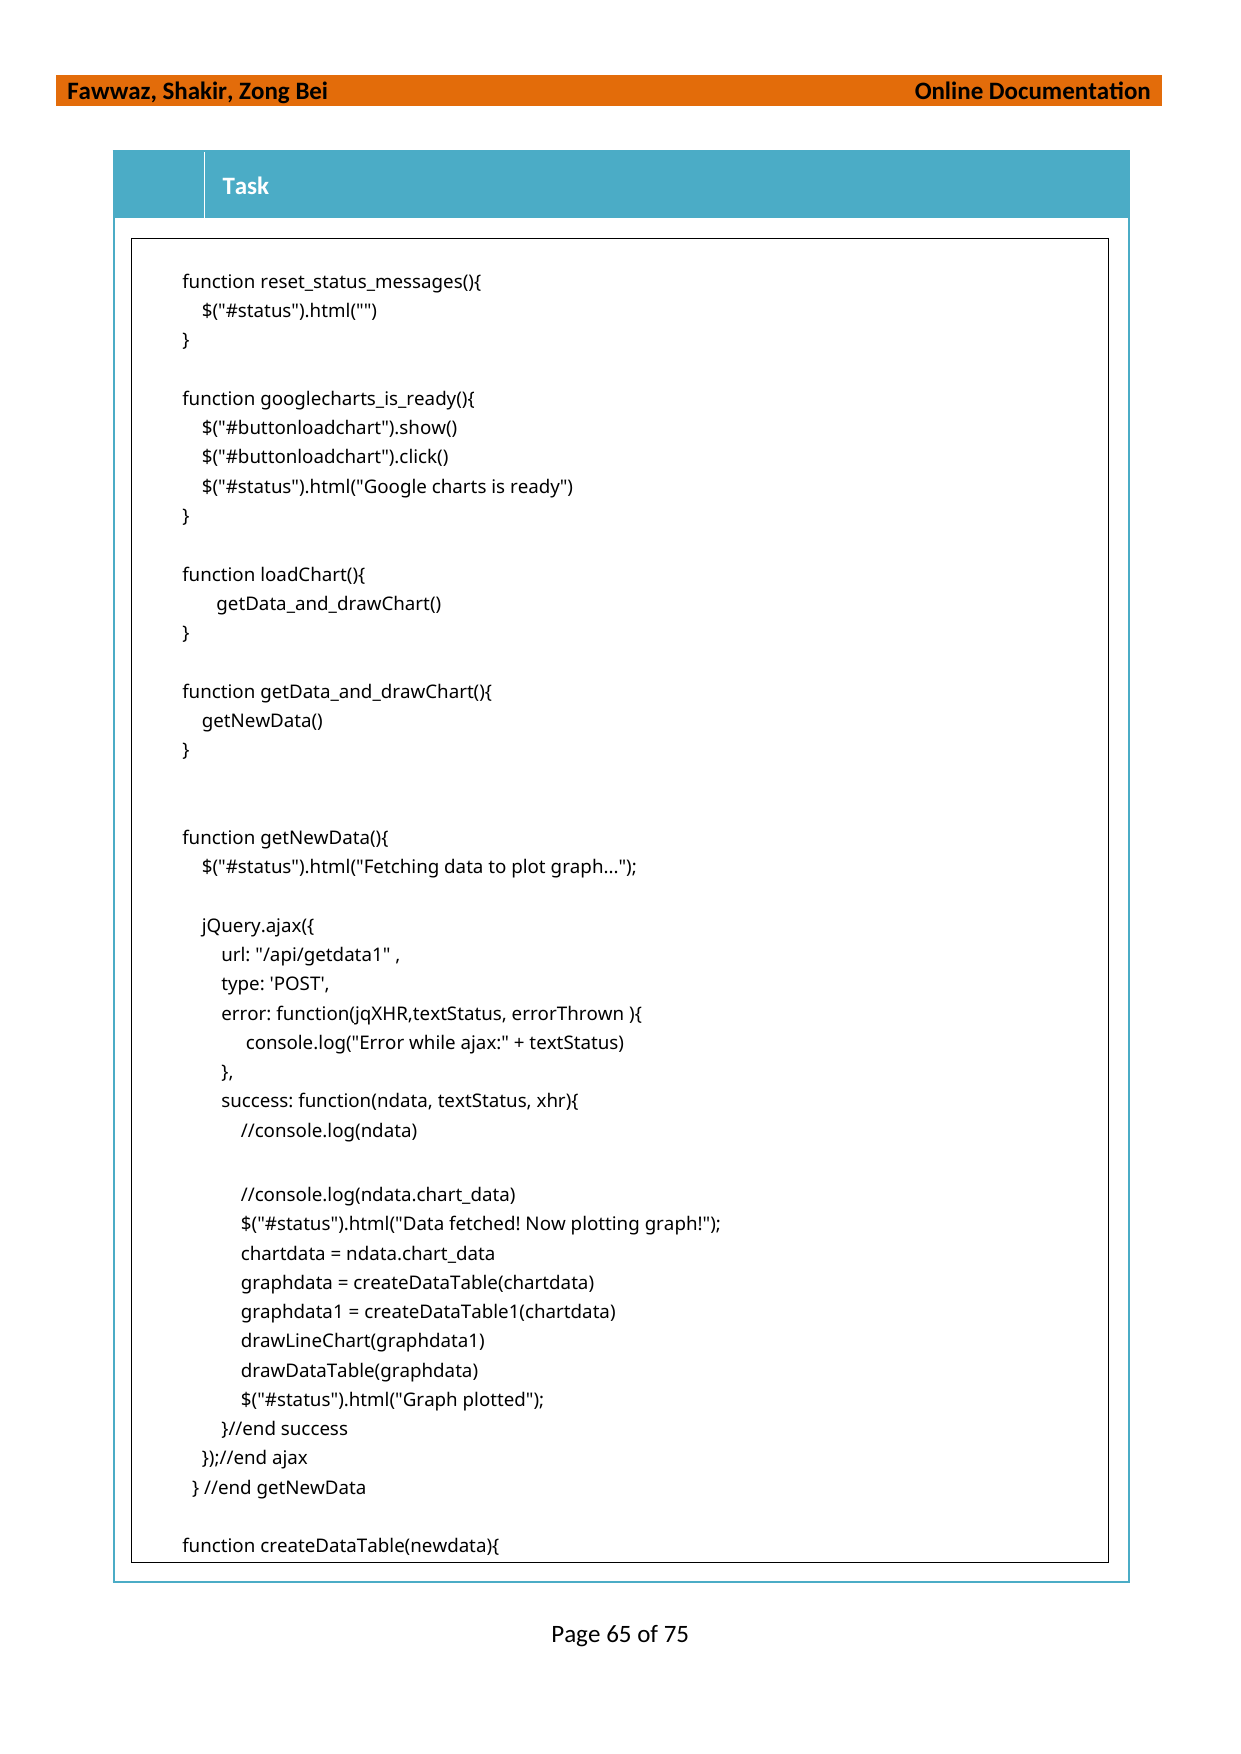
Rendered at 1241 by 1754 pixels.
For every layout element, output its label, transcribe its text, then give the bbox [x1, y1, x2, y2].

table_cell [115, 218, 1128, 1581]
table_header [115, 152, 204, 218]
table_header Task [205, 152, 1128, 218]
